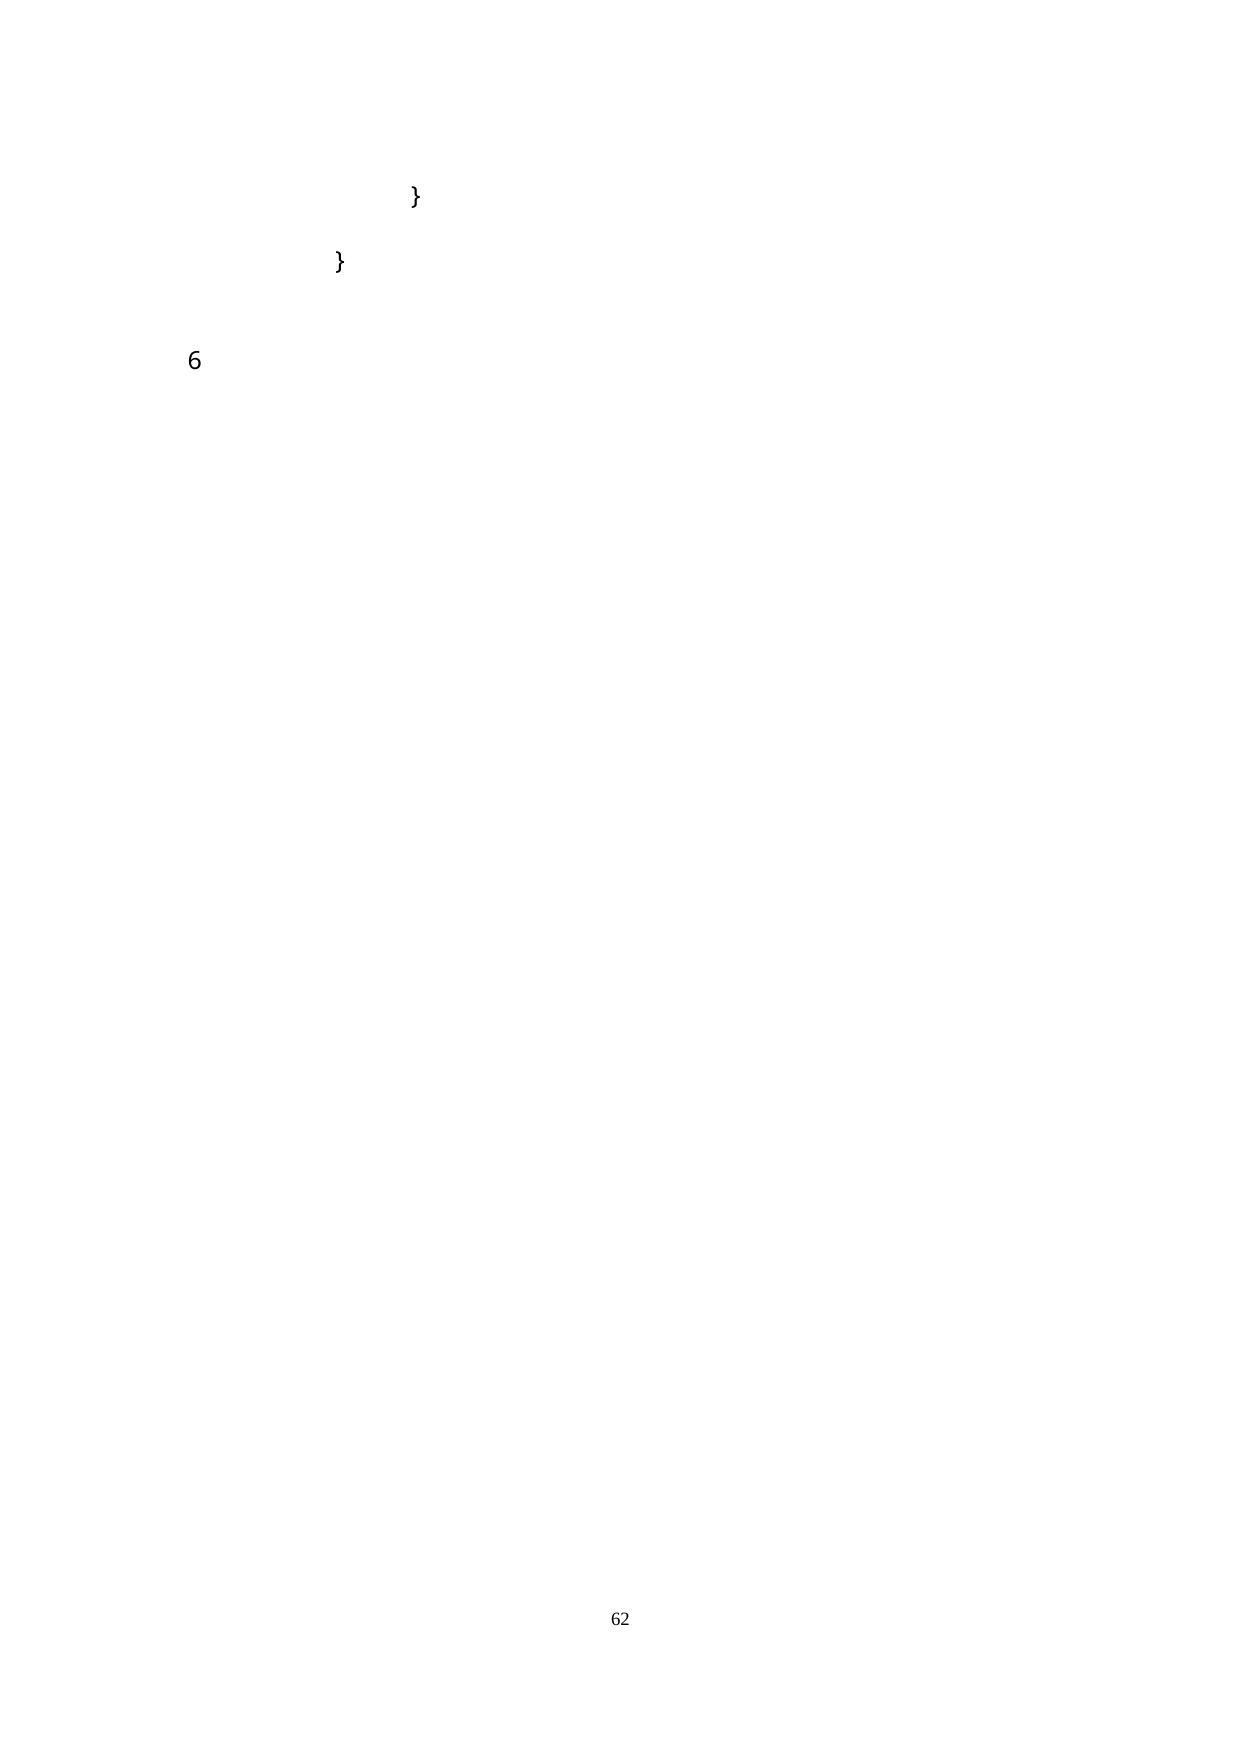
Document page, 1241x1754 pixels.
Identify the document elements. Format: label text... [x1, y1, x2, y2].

list } [335, 162, 1053, 227]
list } [335, 227, 1053, 292]
